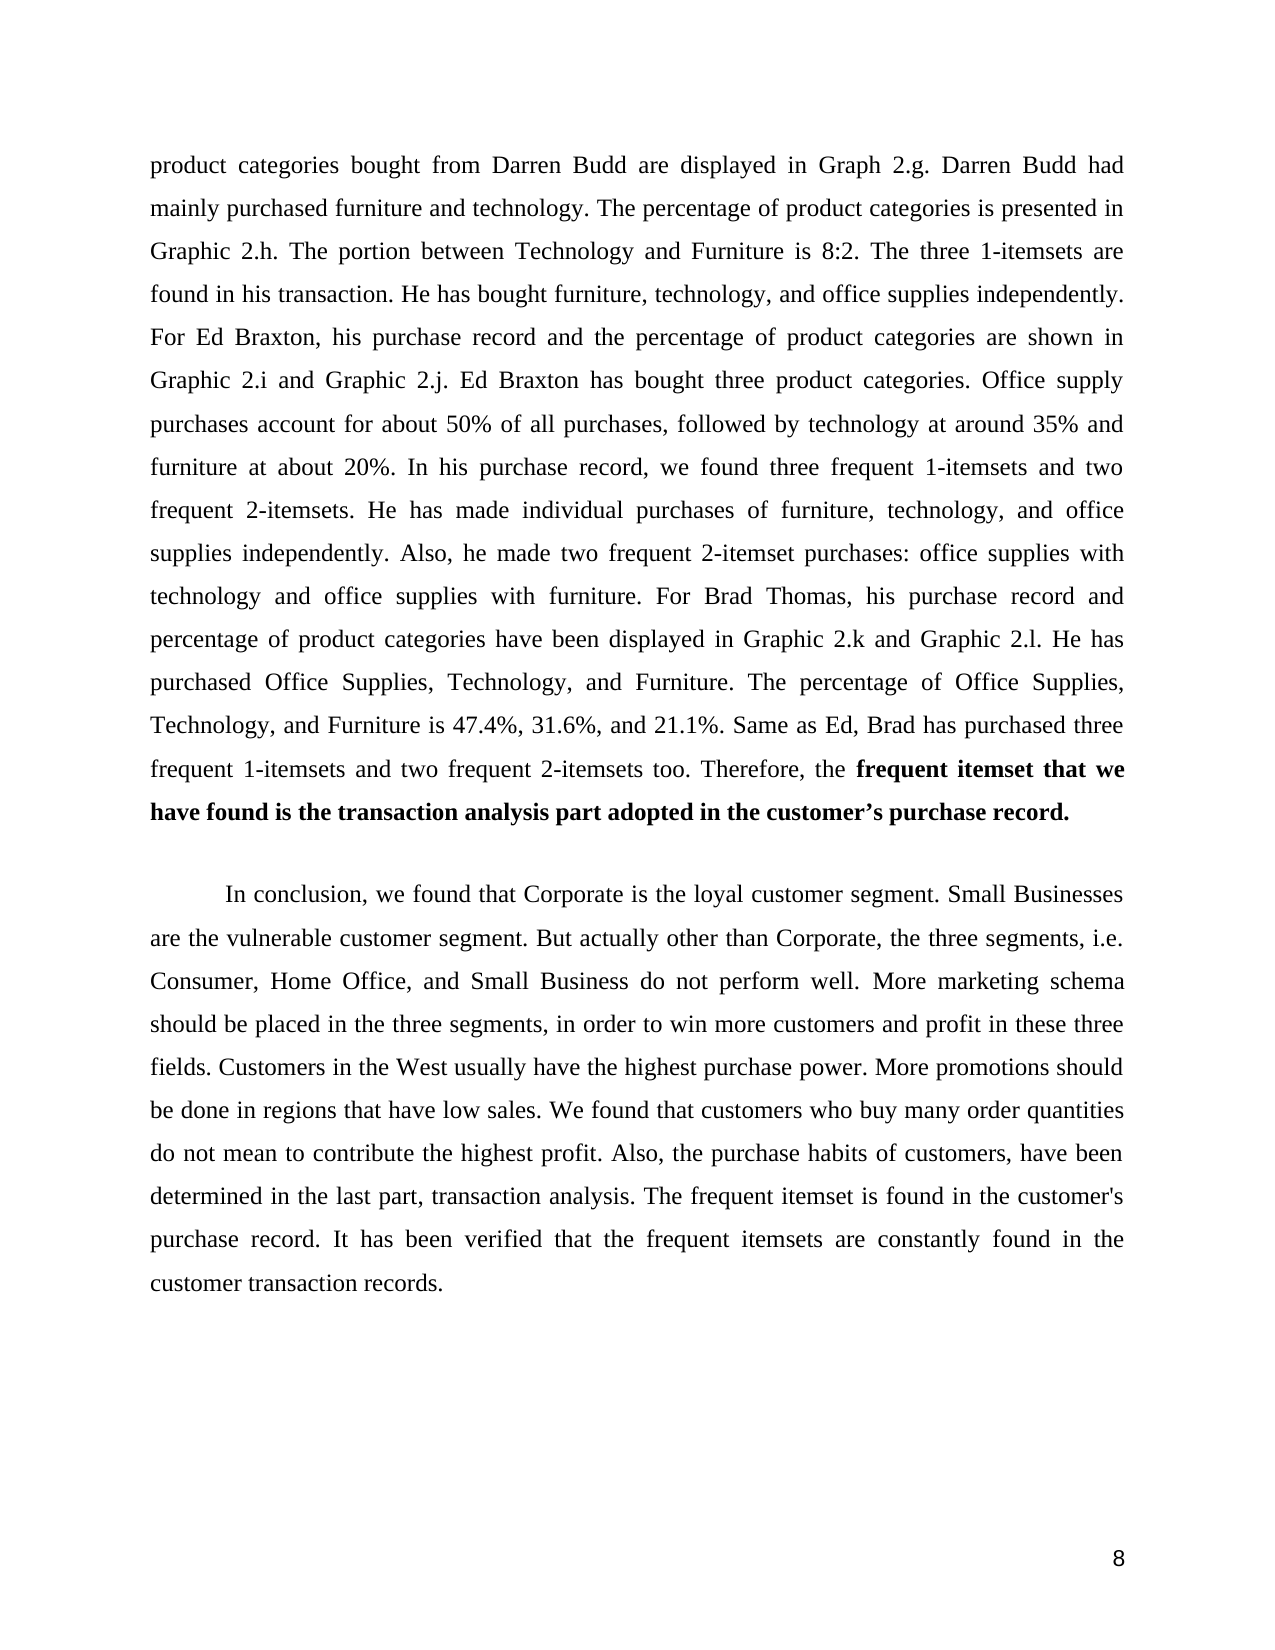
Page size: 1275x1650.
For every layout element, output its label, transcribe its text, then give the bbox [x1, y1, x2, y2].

text In conclusion, we found that Corporate is the loyal customer segment. Small Businesses are the vulnerable customer segment. But actually other than Corporate, the three segments, i.e. Consumer, Home Office, and Small Business do not perform well. More marketing schema should be placed in the three segments, in order to win more customers and profit in these three fields. Customers in the West usually have the highest purchase power. More promotions should be done in regions that have low sales. We found that customers who buy many order quantities do not mean to contribute the highest profit. Also, the purchase habits of customers, have been determined in the last part, transaction analysis. The frequent itemset is found in the customer's purchase record. It has been verified that the frequent itemsets are constantly found in the customer transaction records. [150, 879, 1125, 1296]
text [150, 150, 1125, 826]
